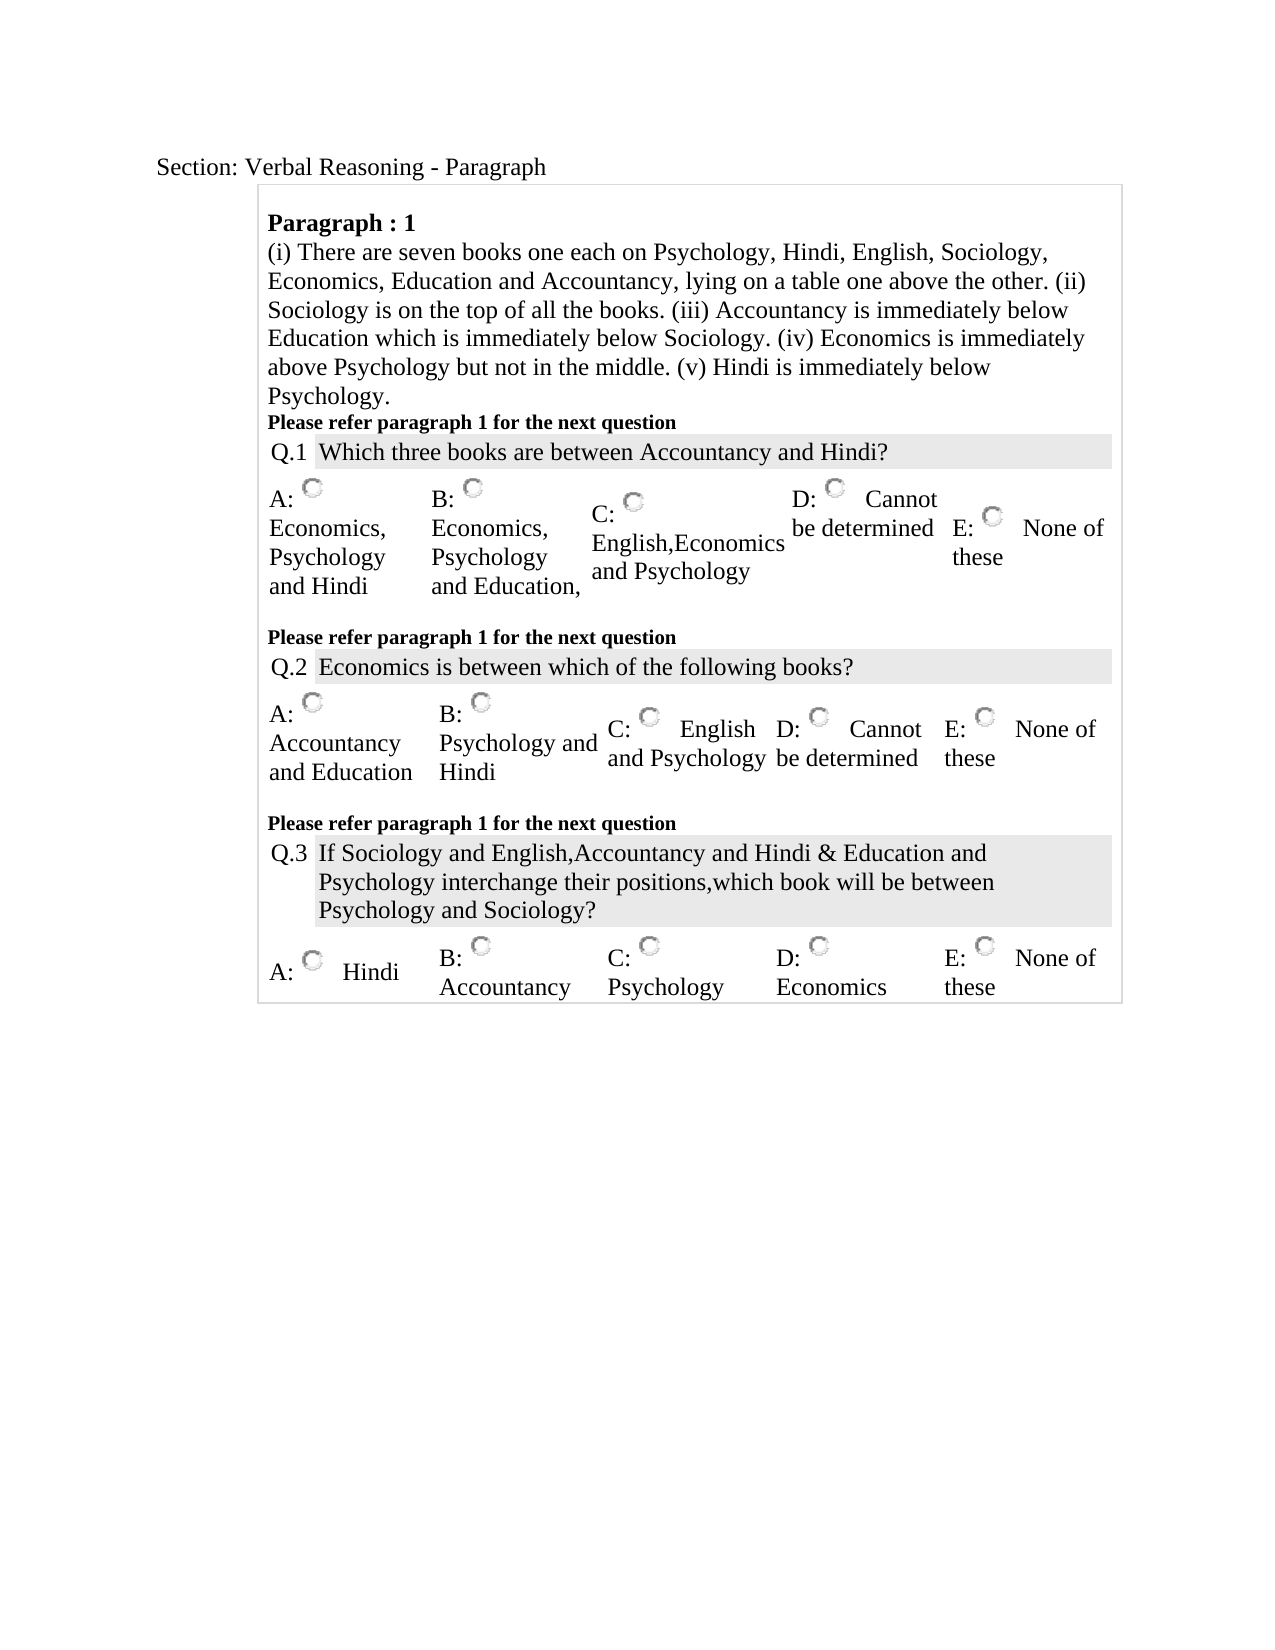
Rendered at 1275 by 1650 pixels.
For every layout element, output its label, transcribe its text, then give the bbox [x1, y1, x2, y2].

table_header Section: Verbal Reasoning - Paragraph [149, 150, 1123, 182]
table_header [149, 182, 1123, 1006]
